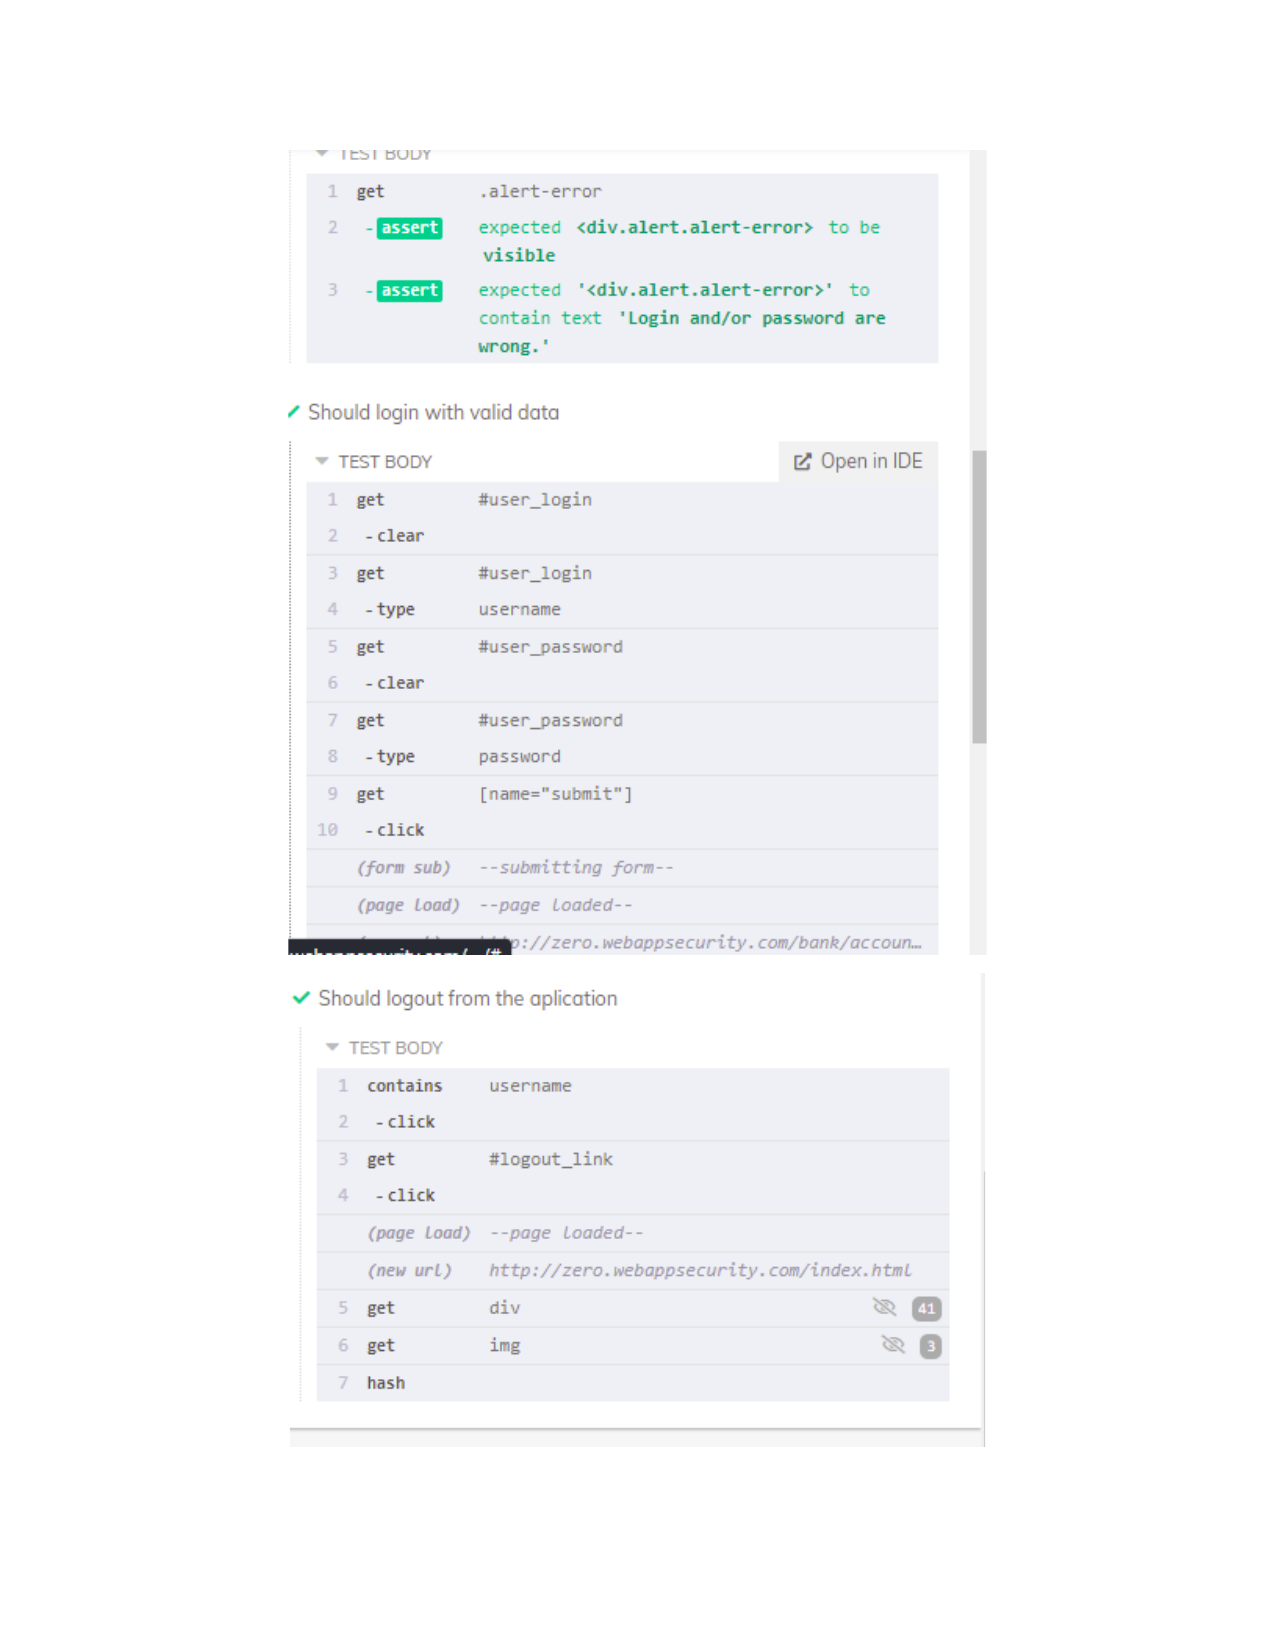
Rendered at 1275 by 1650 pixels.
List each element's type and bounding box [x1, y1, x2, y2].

picture [289, 973, 986, 1447]
picture [288, 150, 987, 955]
